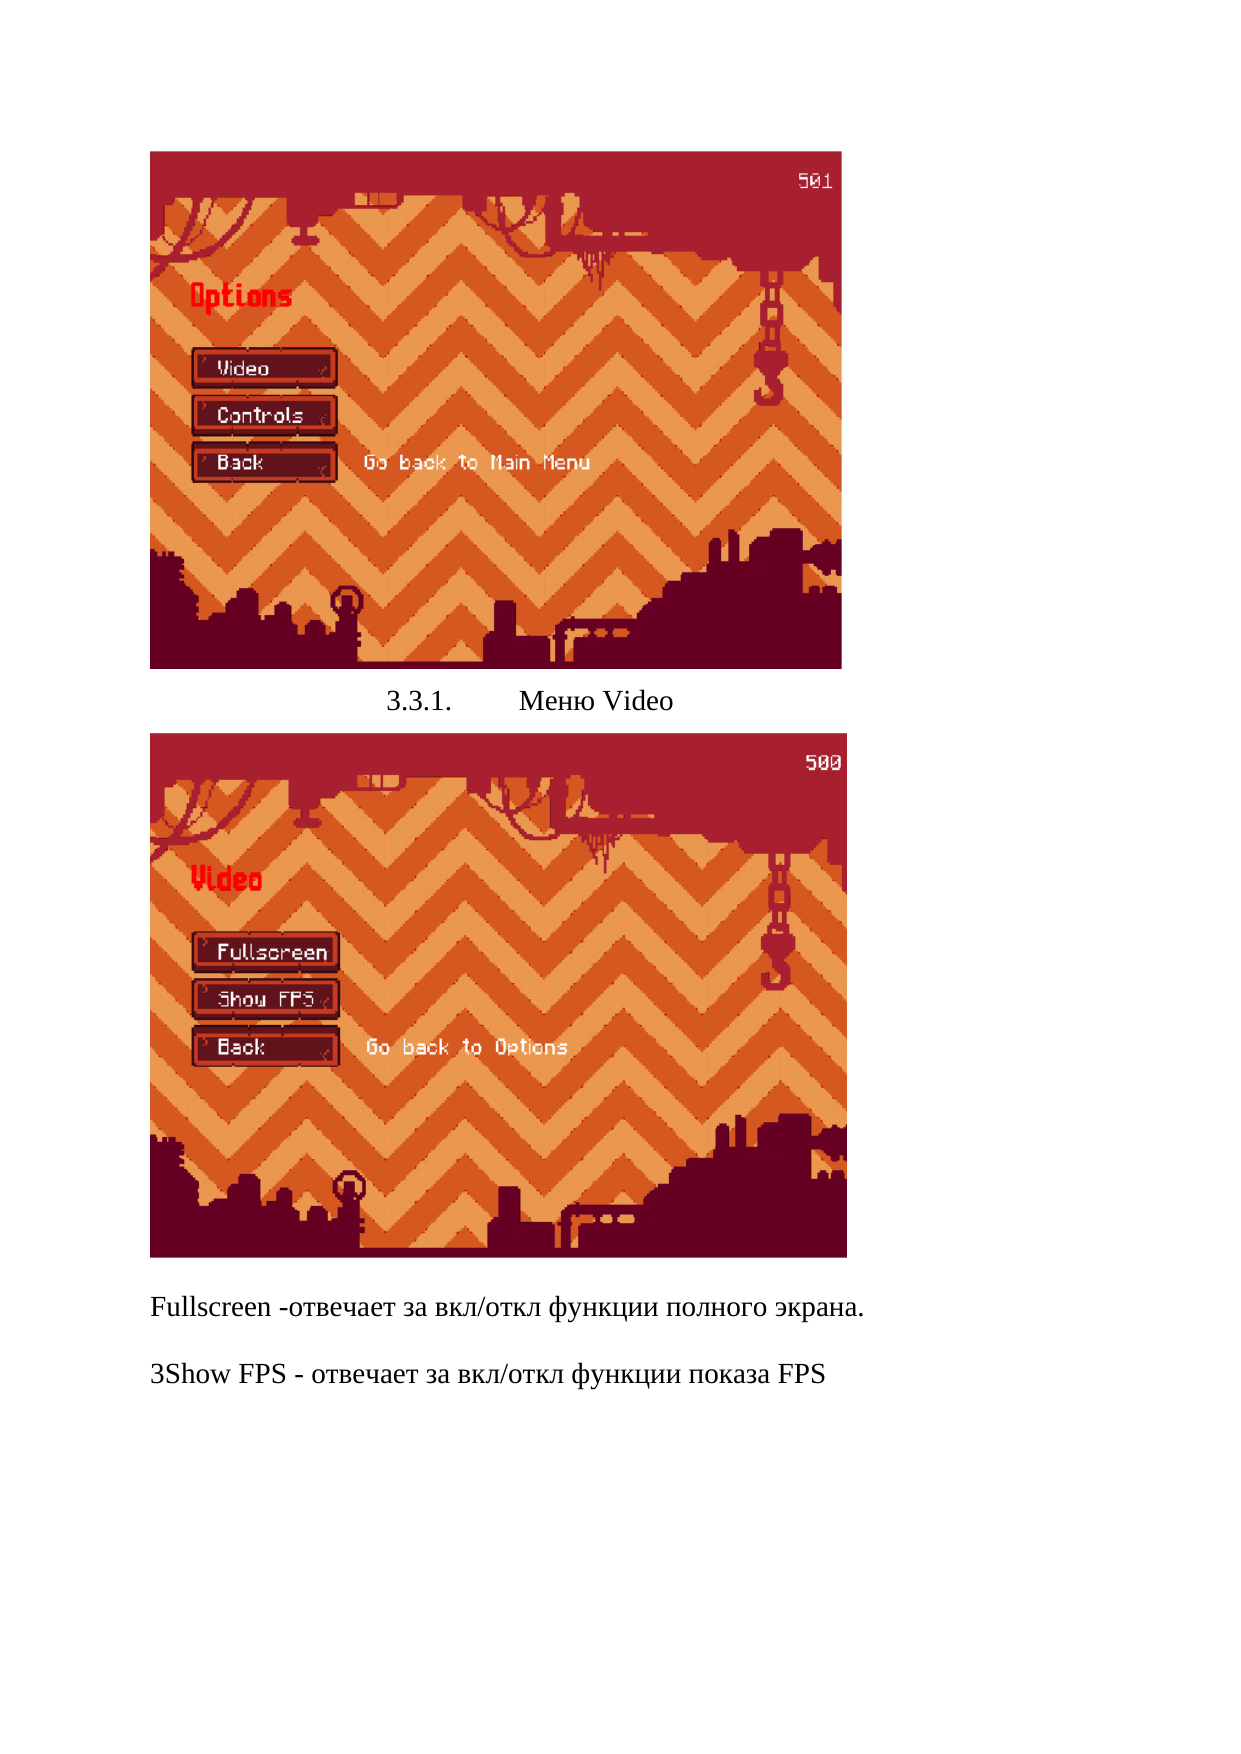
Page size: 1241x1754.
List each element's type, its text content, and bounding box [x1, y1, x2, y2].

picture [150, 150, 842, 669]
picture [150, 733, 847, 1259]
text 3Show FPS - отвечает за вкл/откл функции показа FPS [150, 1356, 1090, 1390]
list Меню Video [386, 683, 1090, 716]
text Fullscreen -отвечает за вкл/откл функции полного экрана. [150, 1289, 1090, 1323]
